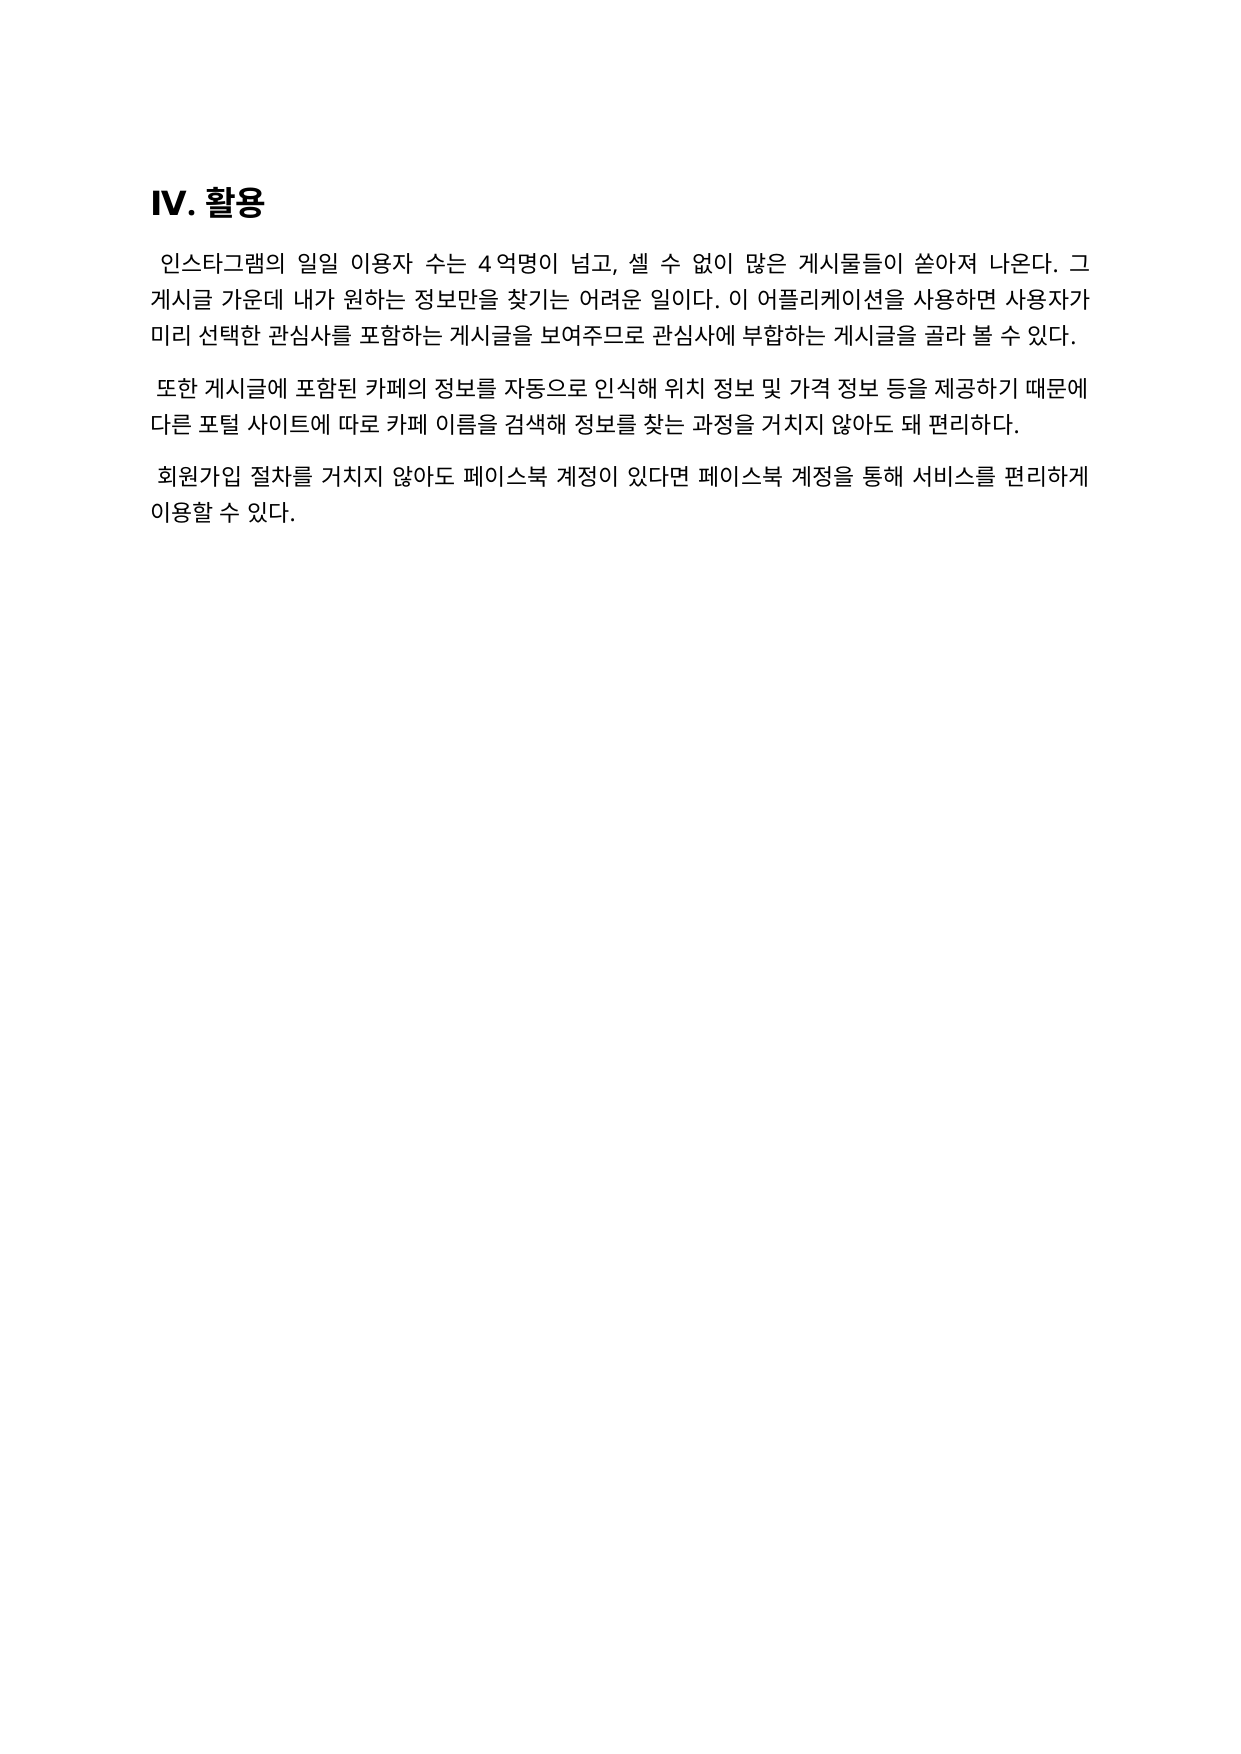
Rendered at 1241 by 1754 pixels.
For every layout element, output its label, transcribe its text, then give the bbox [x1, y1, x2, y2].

text 또한 게시글에 포함된 카페의 정보를 자동으로 인식해 위치 정보 및 가격 정보 등을 제공하기 때문에 다른 포털 사이트에 따로 카페 이름을 검색해 정보를 찾는 과정을 거치지 않아도 돼 편리하다. [150, 371, 1090, 440]
text 회원가입 절차를 거치지 않아도 페이스북 계정이 있다면 페이스북 계정을 통해 서비스를 편리하게 이용할 수 있다. [150, 459, 1090, 528]
text 인스타그램의 일일 이용자 수는 4억명이 넘고, 셀 수 없이 많은 게시물들이 쏟아져 나온다. 그 게시글 가운데 내가 원하는 정보만을 찾기는 어려운 일이다. 이 어플리케이션을 사용하면 사용자가 미리 선택한 관심사를 포함하는 게시글을 보여주므로 관심사에 부합하는 게시글을 골라 볼 수 있다. [150, 246, 1090, 351]
text Ⅳ. 활용 [150, 177, 1090, 226]
